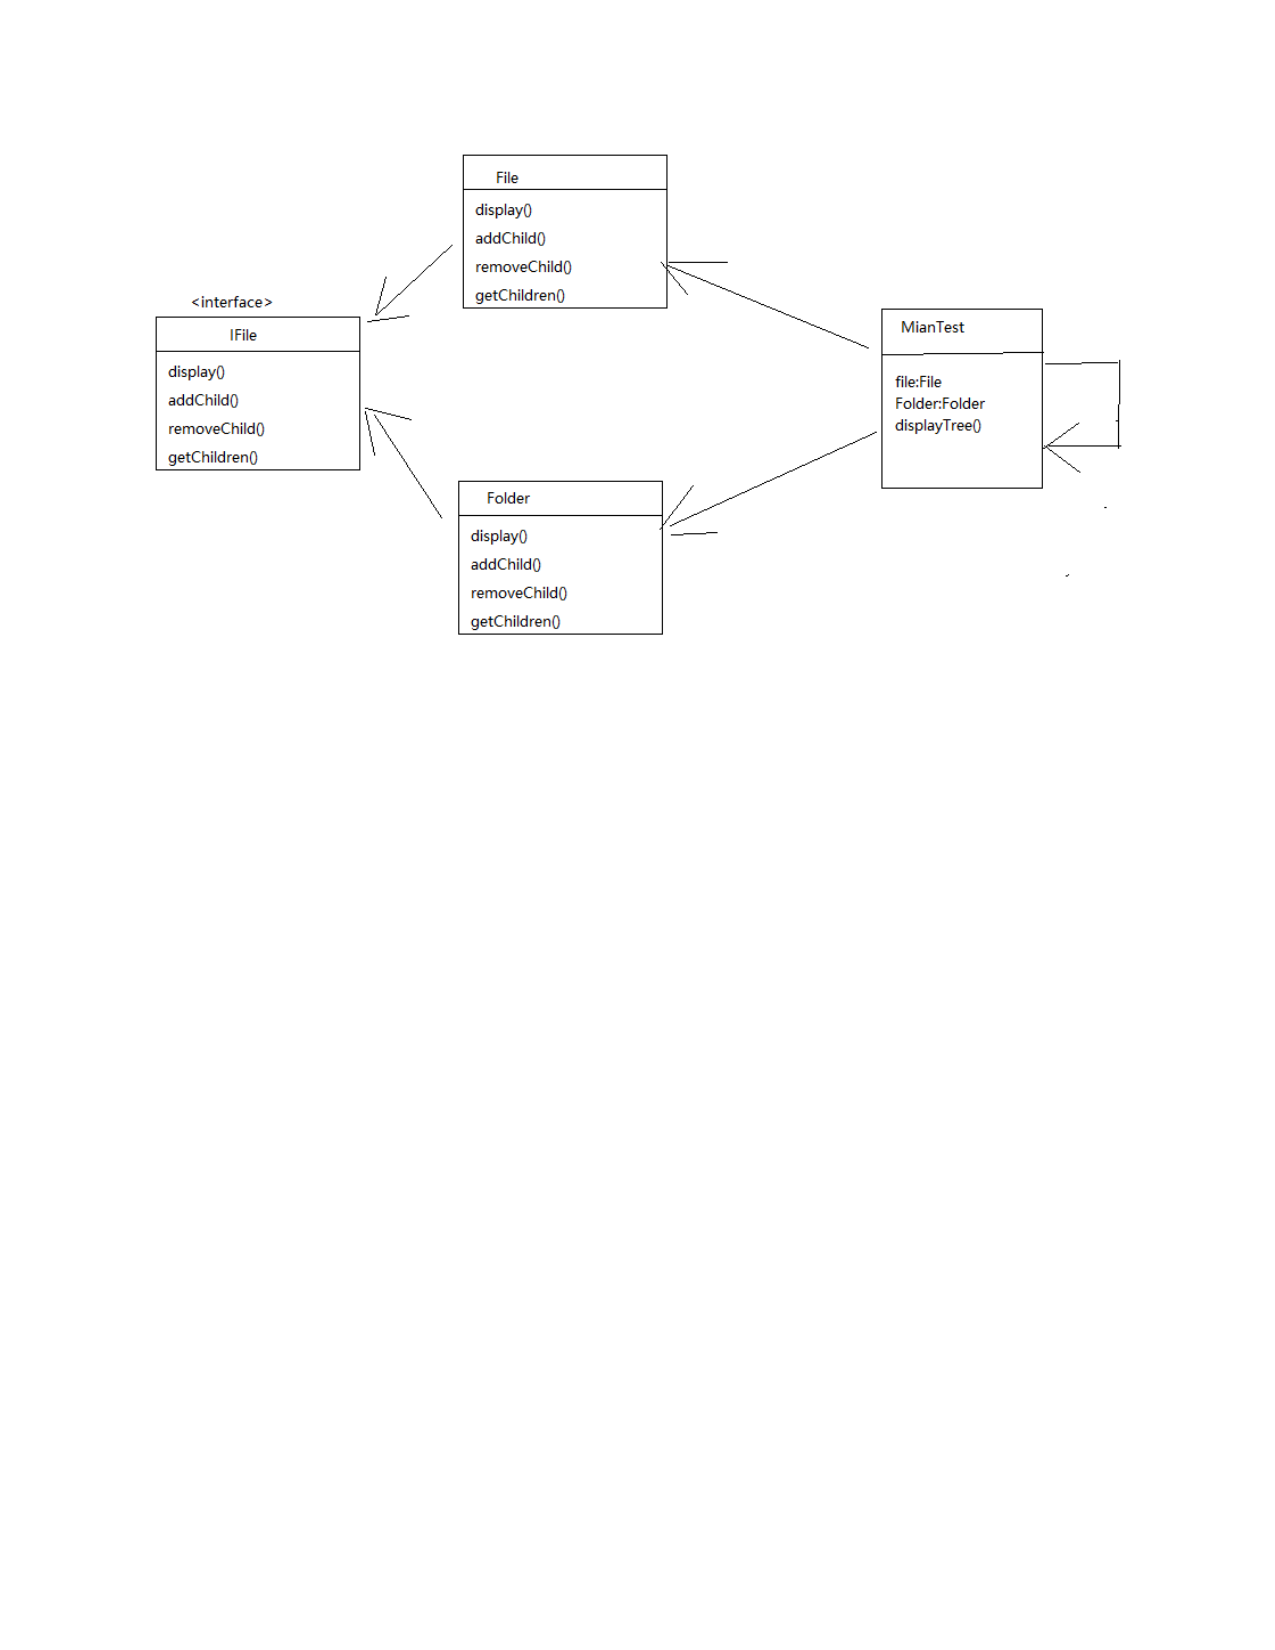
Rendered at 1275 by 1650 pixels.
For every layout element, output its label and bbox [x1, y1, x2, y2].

picture [150, 150, 1125, 645]
